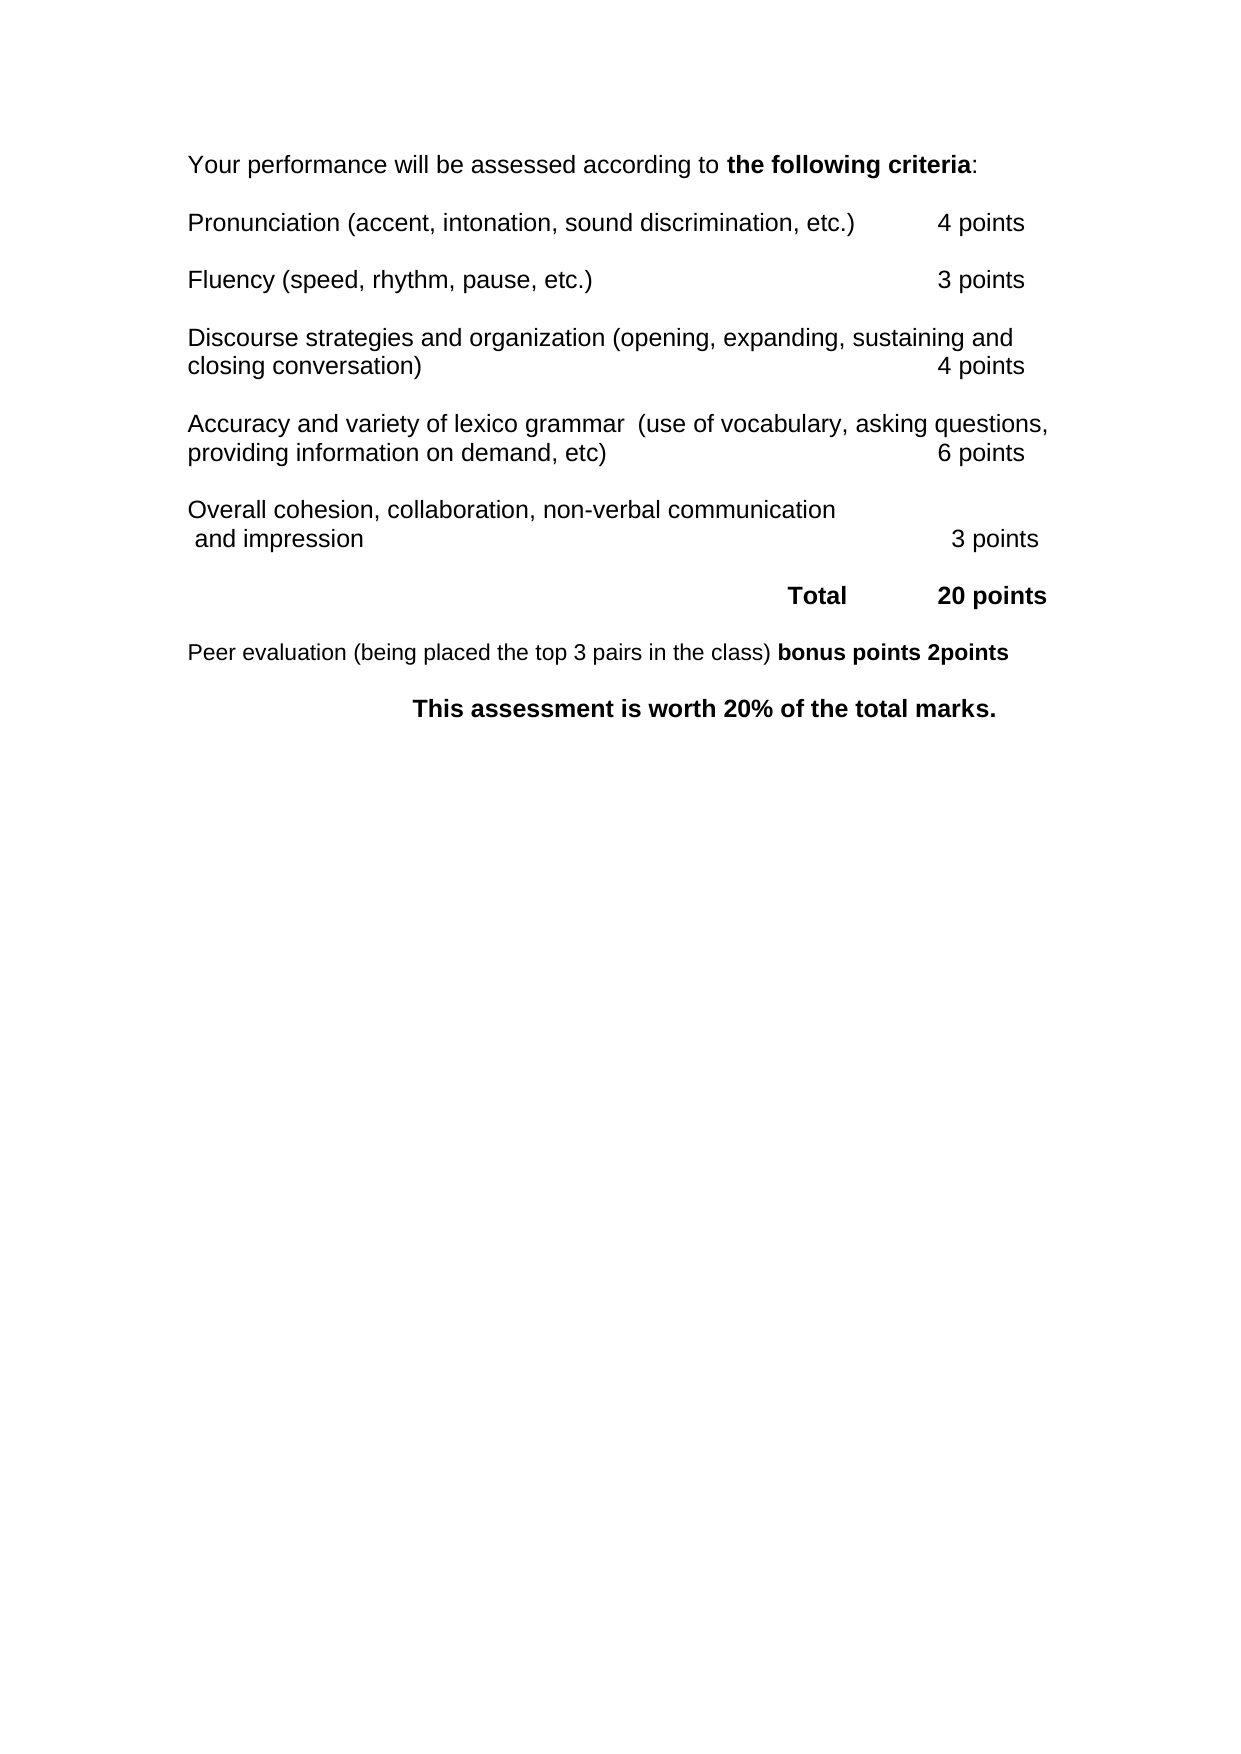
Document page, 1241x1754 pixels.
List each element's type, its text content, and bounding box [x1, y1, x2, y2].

text Your performance will be assessed according to the following criteria: [187, 150, 1053, 179]
text Accuracy and variety of lexico grammar (use of vocabulary, asking questions, providing information on demand, etc) 6 points [187, 409, 1053, 466]
text This assessment is worth 20% of the total marks. [187, 694, 1053, 723]
text Total 20 points [187, 581, 1053, 610]
text Peer evaluation (being placed the top 3 pairs in the class) bonus points 2points [187, 639, 1053, 665]
text Overall cohesion, collaboration, non-verbal communication [187, 495, 1053, 524]
text Fluency (speed, rhythm, pause, etc.) 3 points [187, 265, 1053, 294]
text Pronunciation (accent, intonation, sound discrimination, etc.) 4 points [187, 207, 1053, 236]
text and impression 3 points [187, 524, 1053, 552]
text Discourse strategies and organization (opening, expanding, sustaining and closing conversation) 4 points [187, 322, 1053, 380]
